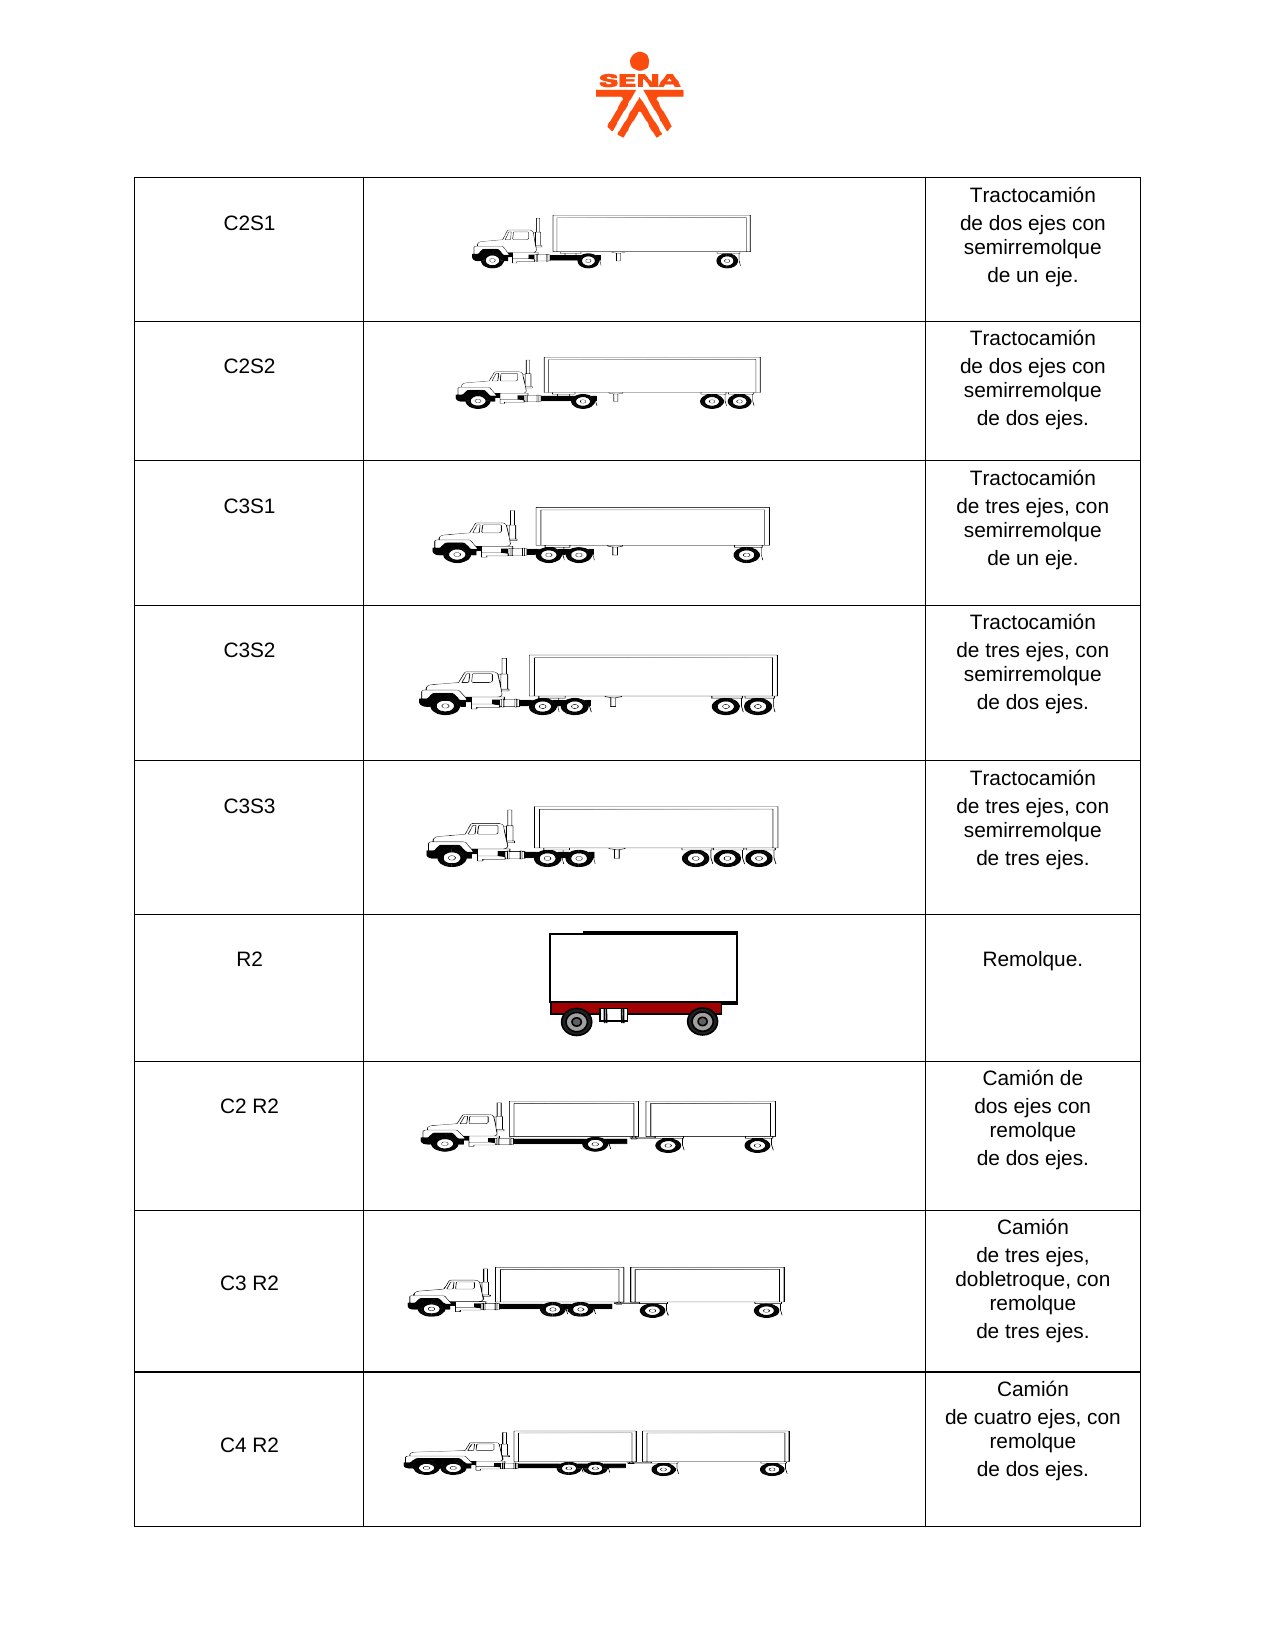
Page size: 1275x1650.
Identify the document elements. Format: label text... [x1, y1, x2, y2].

table_cell Camión de cuatro ejes, con remolque de dos ejes. [926, 1373, 1140, 1526]
table_cell [364, 178, 925, 321]
table_cell [364, 1211, 925, 1371]
table_cell Tractocamión de tres ejes, con semirremolque de dos ejes. [926, 606, 1140, 760]
table_cell [364, 461, 925, 604]
table_cell [364, 1373, 925, 1526]
table_cell Tractocamión de dos ejes con semirremolque de un eje. [926, 178, 1140, 321]
table_cell Tractocamión de tres ejes, con semirremolque de tres ejes. [926, 761, 1140, 913]
table_cell Camión de dos ejes con remolque de dos ejes. [926, 1062, 1140, 1209]
table_cell C3S3 [135, 761, 363, 913]
table_cell Camión de tres ejes, dobletroque, con remolque de tres ejes. [926, 1211, 1140, 1371]
table_cell [364, 915, 925, 1061]
table_cell [364, 1062, 925, 1209]
table_cell C3S1 [135, 461, 363, 604]
table_cell C2 R2 [135, 1062, 363, 1209]
table_cell [364, 606, 925, 760]
table_cell C2S1 [135, 178, 363, 321]
table_cell R2 [135, 915, 363, 1061]
table_cell Remolque. [926, 915, 1140, 1061]
table_cell [364, 761, 925, 913]
table_cell C3S2 [135, 606, 363, 760]
table_cell C3 R2 [135, 1211, 363, 1371]
table_cell Tractocamión de tres ejes, con semirremolque de un eje. [926, 461, 1140, 604]
picture [585, 48, 689, 142]
table_cell [364, 322, 925, 460]
table_cell C4 R2 [135, 1373, 363, 1526]
table_cell C2S2 [135, 322, 363, 460]
table_cell Tractocamión de dos ejes con semirremolque de dos ejes. [926, 322, 1140, 460]
